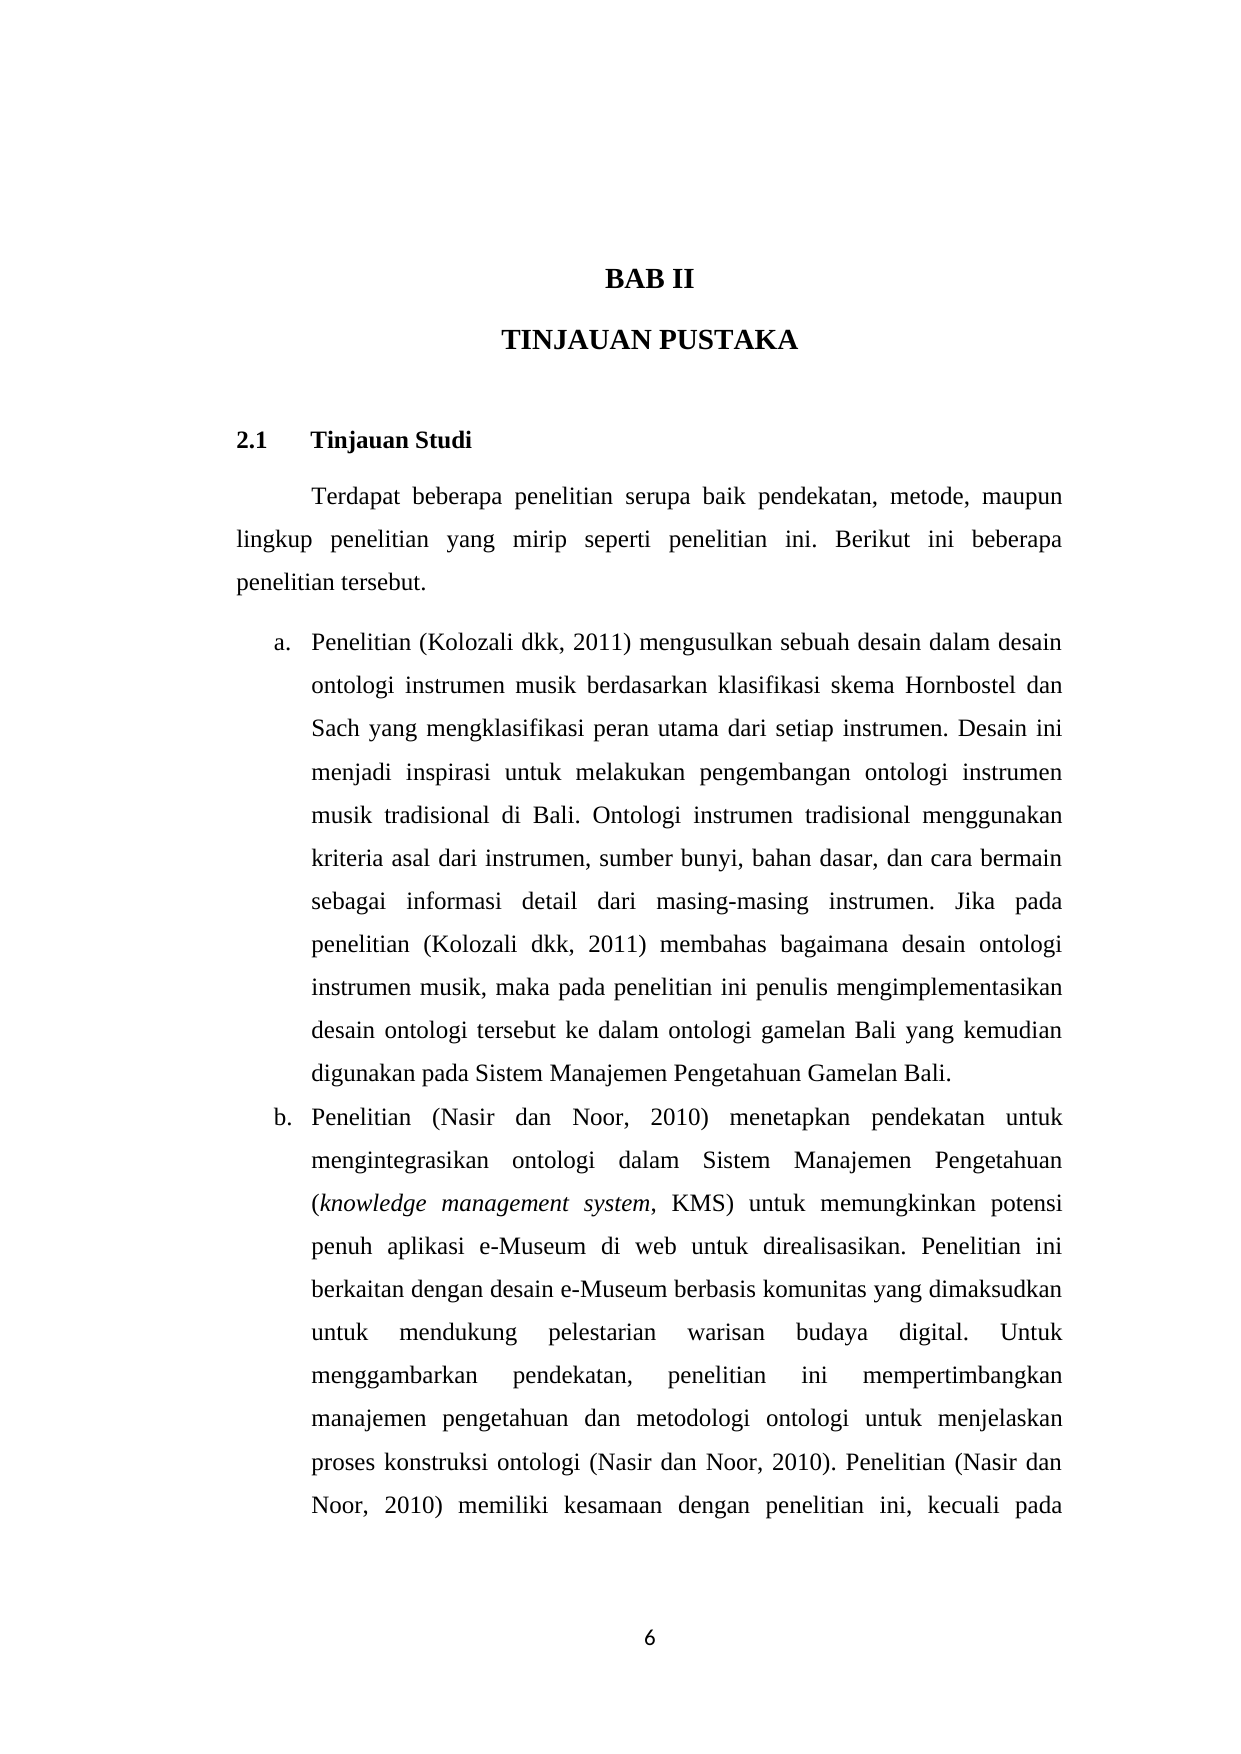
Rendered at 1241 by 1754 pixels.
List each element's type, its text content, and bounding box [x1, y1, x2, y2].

subtitle BAB II [236, 261, 1063, 295]
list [274, 1102, 1063, 1518]
text Terdapat beberapa penelitian serupa baik pendekatan, metode, maupun lingkup penelitian yang mirip seperti penelitian ini. Berikut ini beberapa penelitian tersebut. [236, 481, 1063, 596]
list Penelitian (Kolozali dkk, 2011) mengusulkan sebuah desain dalam desain ontologi instrumen musik berdasarkan klasifikasi skema Hornbostel dan Sach yang mengklasifikasi peran utama dari setiap instrumen. Desain ini menjadi inspirasi untuk melakukan pengembangan ontologi instrumen musik tradisional di Bali. Ontologi instrumen tradisional menggunakan kriteria asal dari instrumen, sumber bunyi, bahan dasar, dan cara bermain sebagai informasi detail dari masing-masing instrumen. Jika pada penelitian (Kolozali dkk, 2011) membahas bagaimana desain ontologi instrumen musik, maka pada penelitian ini penulis mengimplementasikan desain ontologi tersebut ke dalam ontologi gamelan Bali yang kemudian digunakan pada Sistem Manajemen Pengetahuan Gamelan Bali. [274, 627, 1063, 1087]
subtitle TINJAUAN PUSTAKA [236, 322, 1063, 356]
subtitle Tinjauan Studi [236, 426, 1063, 454]
